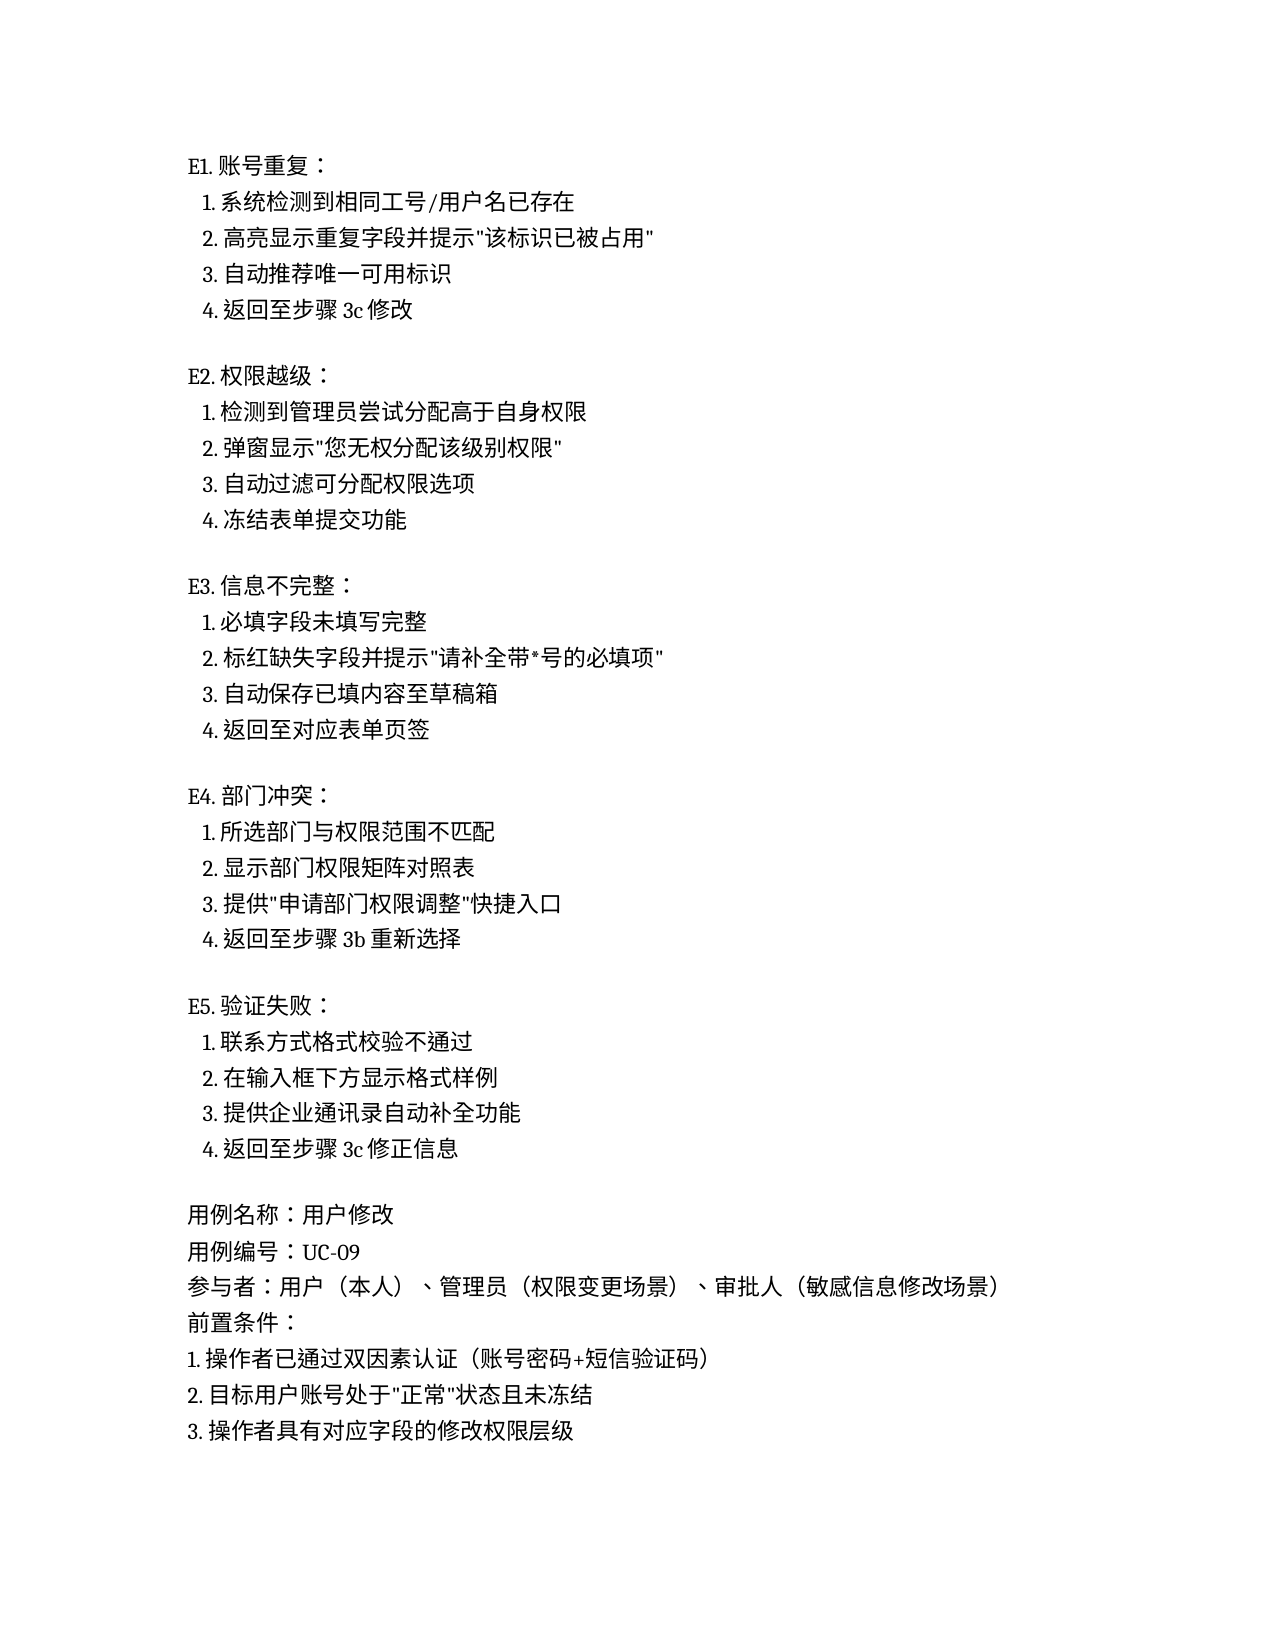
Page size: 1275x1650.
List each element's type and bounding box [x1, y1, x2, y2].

text [187, 150, 1087, 1477]
